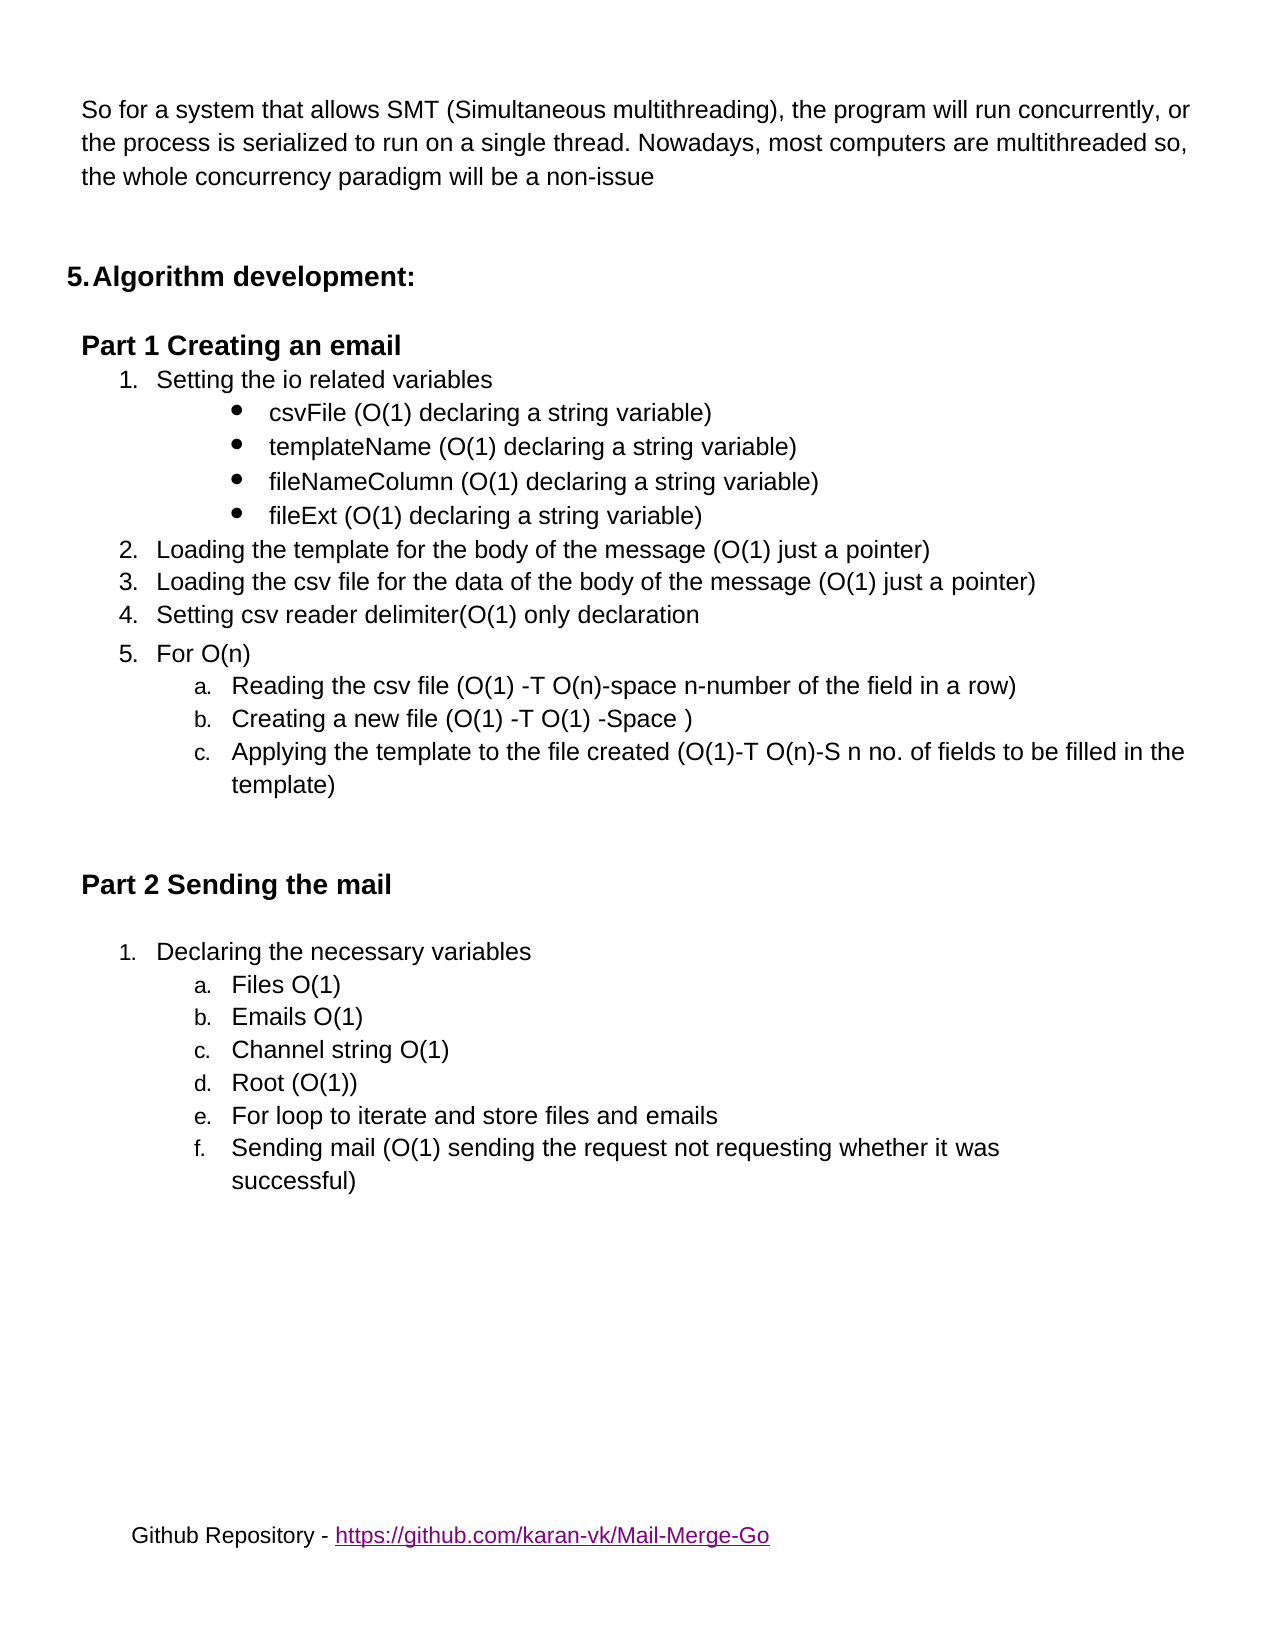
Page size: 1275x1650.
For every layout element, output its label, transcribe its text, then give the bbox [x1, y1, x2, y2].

list Sending mail (O(1) sending the request not requesting whether it was successful) [194, 1133, 1082, 1195]
subtitle Algorithm development: [67, 260, 1217, 292]
list Loading the csv file for the data of the body of the message (O(1) just a pointer) [119, 567, 1217, 596]
list Setting the io related variables [119, 365, 1217, 394]
list Reading the csv file (O(1) -T O(n)-space n-number of the field in a row) [194, 671, 1217, 700]
list csvFile (O(1) declaring a string variable) [231, 398, 1217, 428]
list Emails O(1) [194, 1002, 1217, 1031]
text Part 1 Creating an email [81, 329, 1217, 361]
list fileNameColumn (O(1) declaring a string variable) [231, 466, 1217, 497]
list Channel string O(1) [194, 1035, 1217, 1064]
list Creating a new file (O(1) -T O(1) -Space ) [194, 704, 1217, 733]
text So for a system that allows SMT (Simultaneous multithreading), the program will run concurrently, or the process is serialized to run on a single thread. Nowadays, most computers are multithreaded so, the whole concurrency paradigm will be a non-issue [81, 95, 1198, 190]
list templateName (O(1) declaring a string variable) [231, 432, 1217, 462]
list Setting csv reader delimiter(O(1) only declaration [119, 600, 1217, 629]
list fileExt (O(1) declaring a string variable) [231, 501, 1217, 531]
list Root (O(1)) [194, 1068, 1217, 1097]
list For O(n) [119, 639, 1217, 667]
list Declaring the necessary variables [119, 937, 1217, 966]
list For loop to iterate and store files and emails [194, 1101, 1217, 1129]
list Files O(1) [194, 970, 1217, 998]
text Part 2 Sending the mail [81, 868, 1217, 901]
list Applying the template to the file created (O(1)-T O(n)-S n no. of fields to be filled in the template) [194, 737, 1191, 798]
list Loading the template for the body of the message (O(1) just a pointer) [119, 534, 1217, 563]
